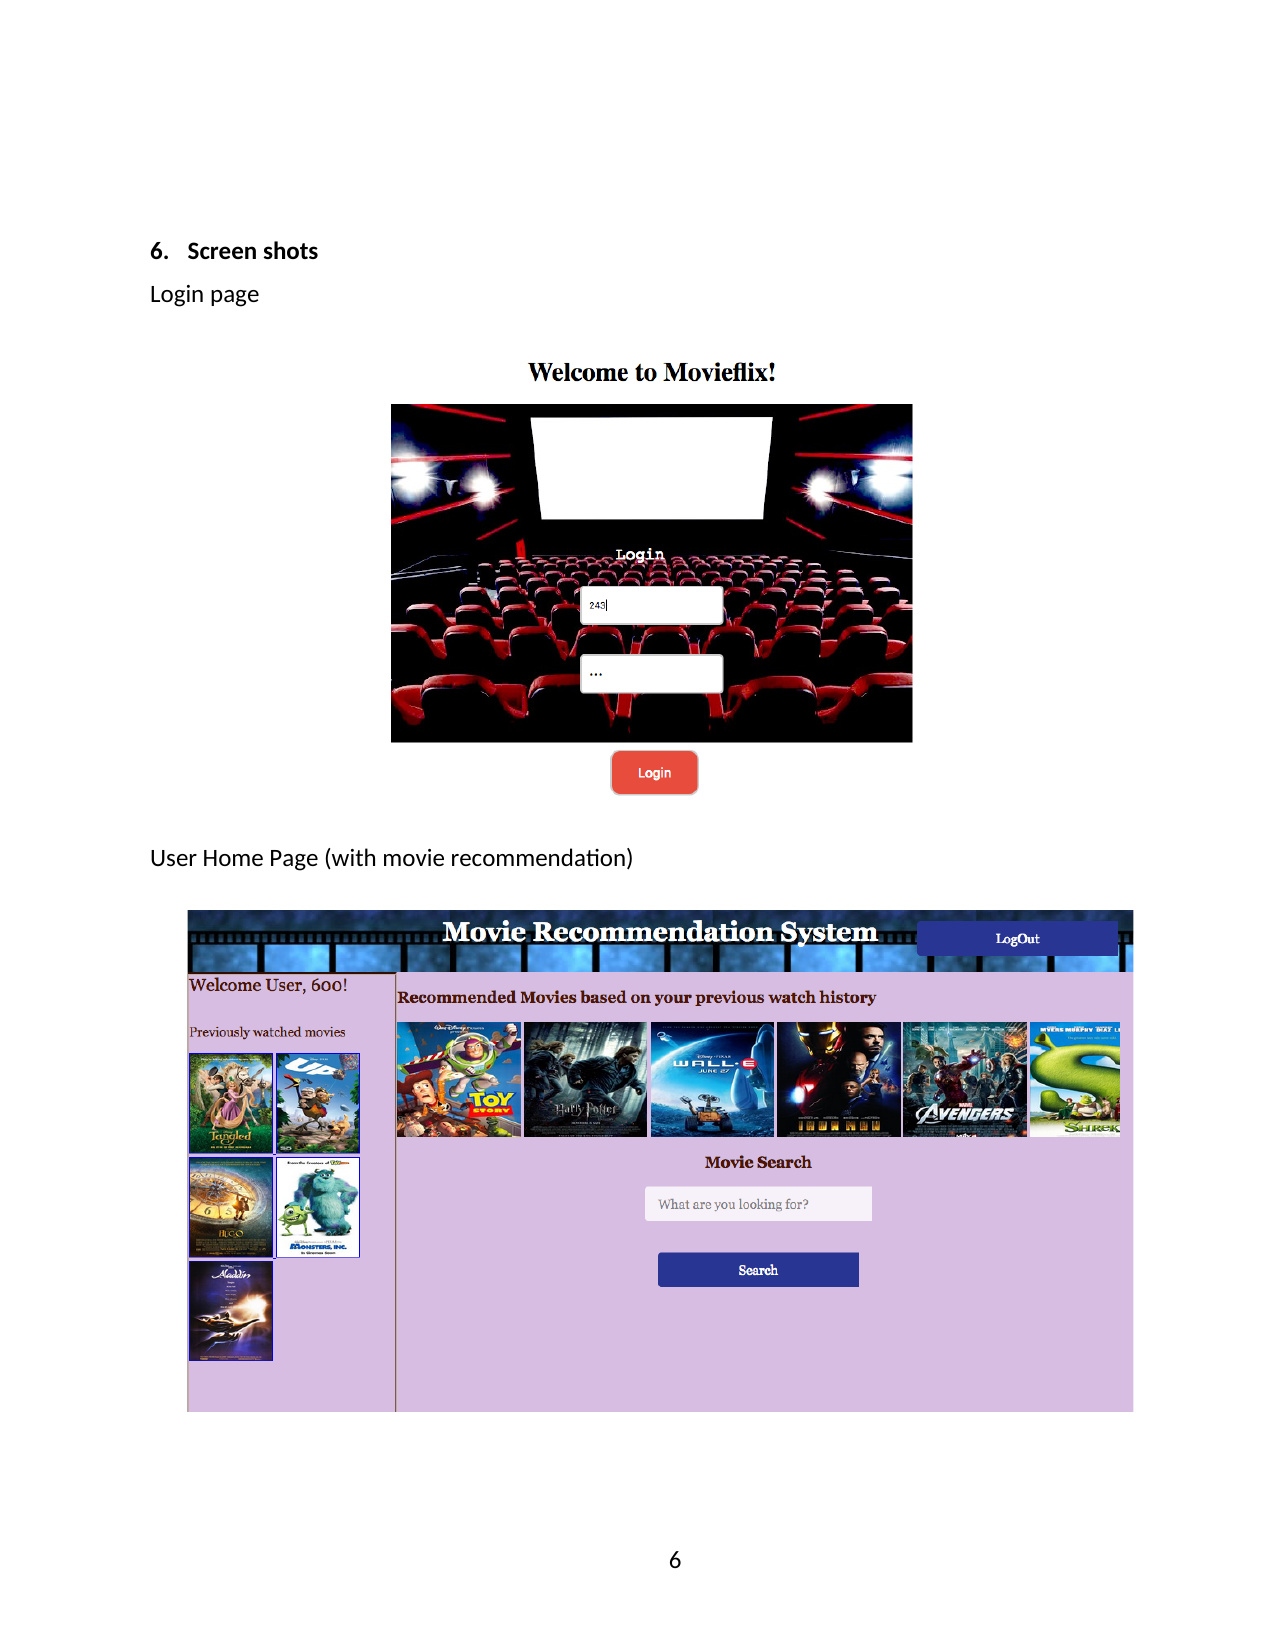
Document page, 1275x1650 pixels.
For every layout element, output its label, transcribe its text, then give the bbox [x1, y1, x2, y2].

list Screen shots [150, 233, 1200, 266]
text Login page [150, 278, 1200, 309]
text User Home Page (with movie recommendation) [150, 843, 1200, 873]
picture [187, 910, 1134, 1412]
picture [187, 346, 1115, 831]
